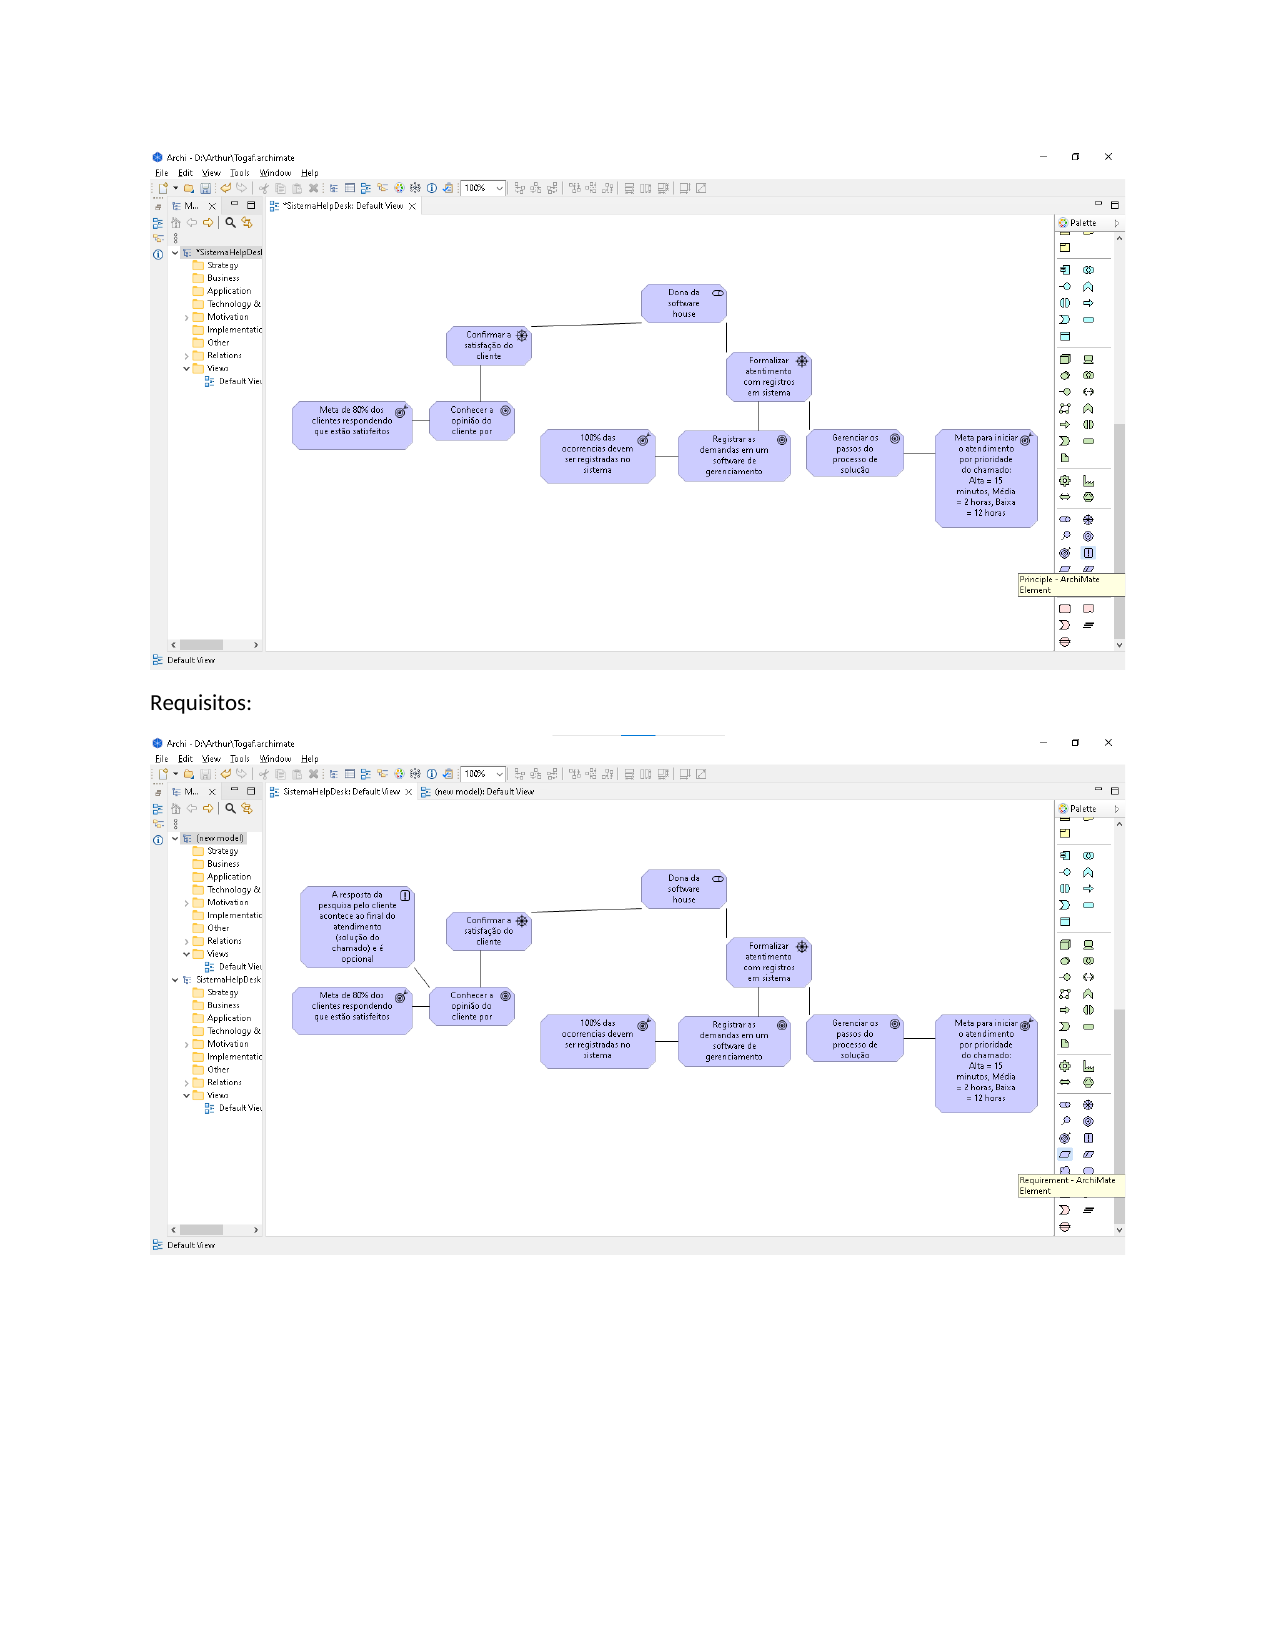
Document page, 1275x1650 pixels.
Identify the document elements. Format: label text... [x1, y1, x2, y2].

picture [150, 150, 1125, 670]
text Requisitos: [150, 688, 1125, 716]
picture [150, 735, 1125, 1255]
